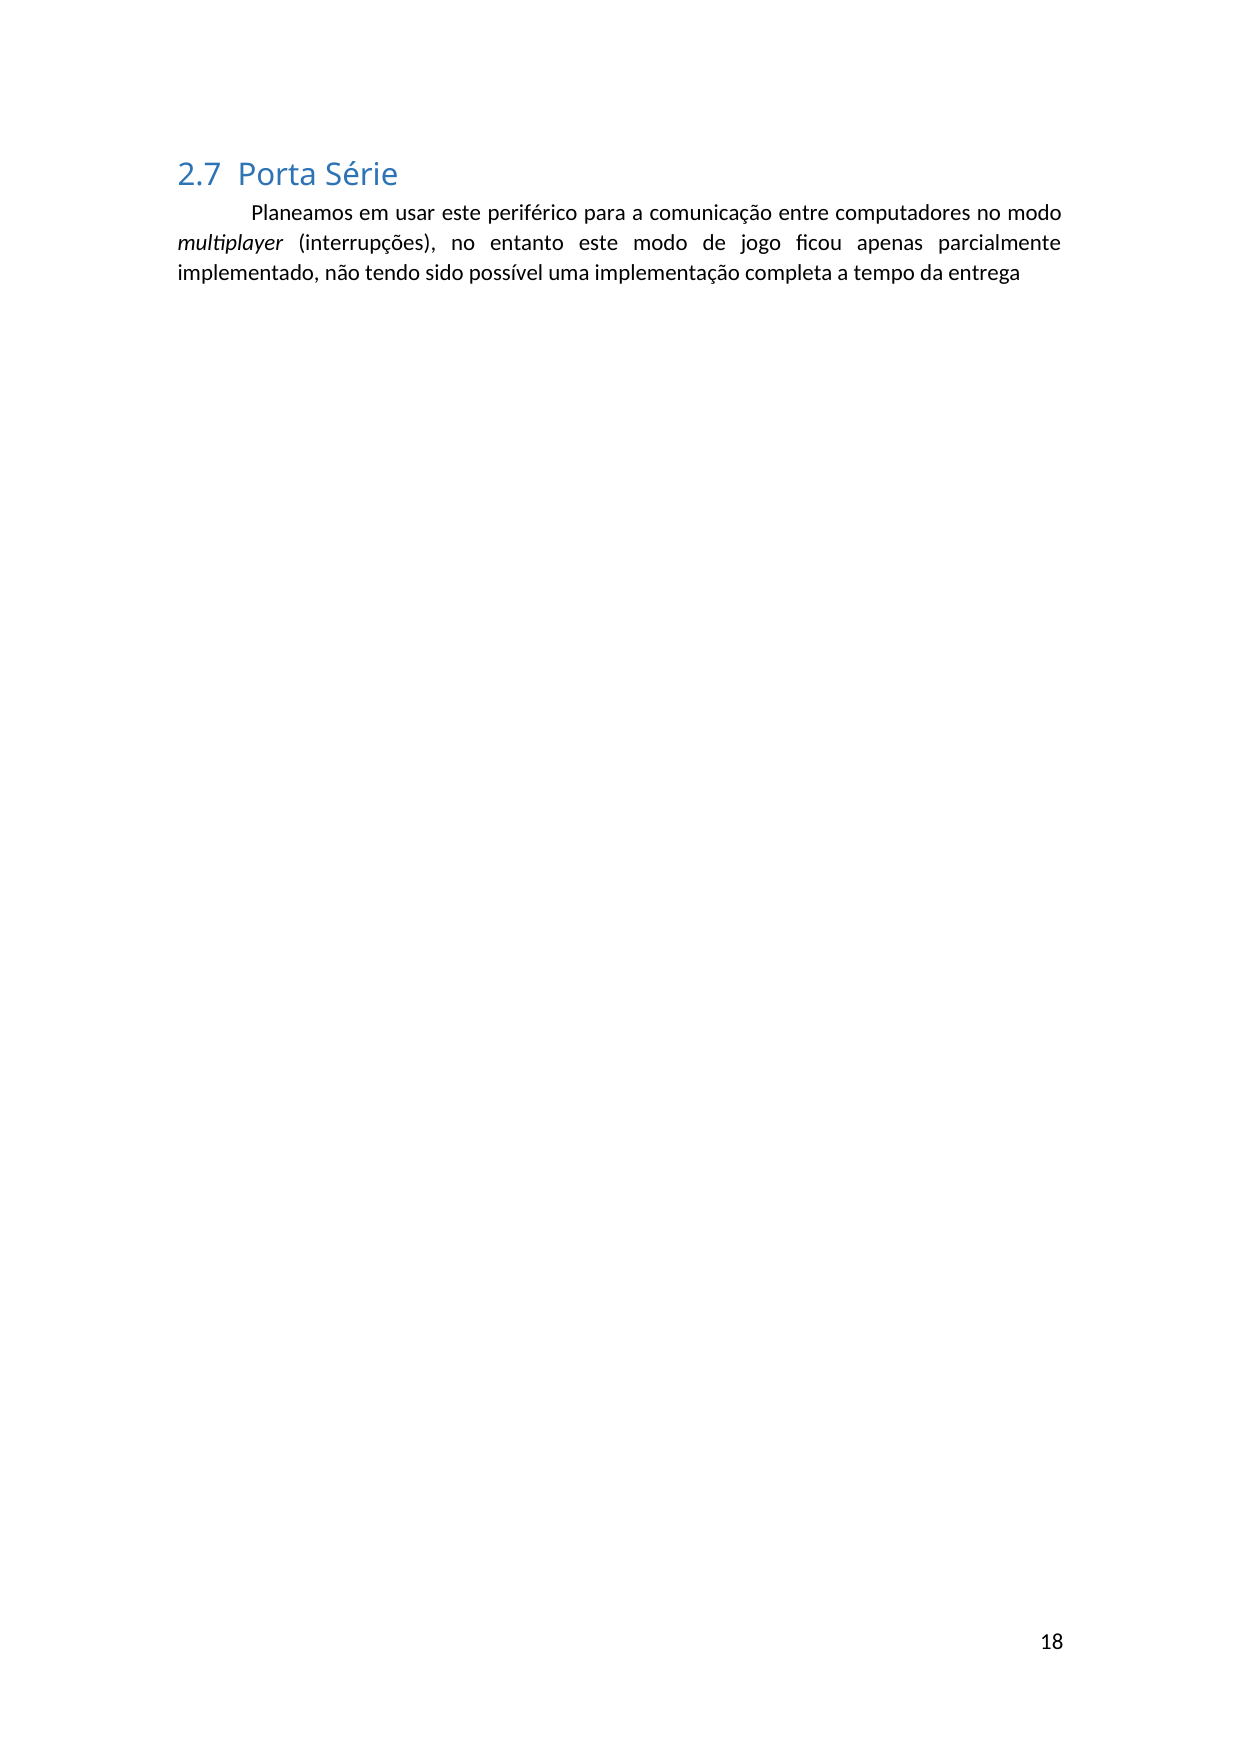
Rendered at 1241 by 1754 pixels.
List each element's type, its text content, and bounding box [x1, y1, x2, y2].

text Planeamos em usar este periférico para a comunicação entre computadores no modo multiplayer (interrupções), no entanto este modo de jogo ficou apenas parcialmente implementado, não tendo sido possível uma implementação completa a tempo da entrega [177, 198, 1063, 286]
subtitle Porta Série [177, 152, 1063, 194]
